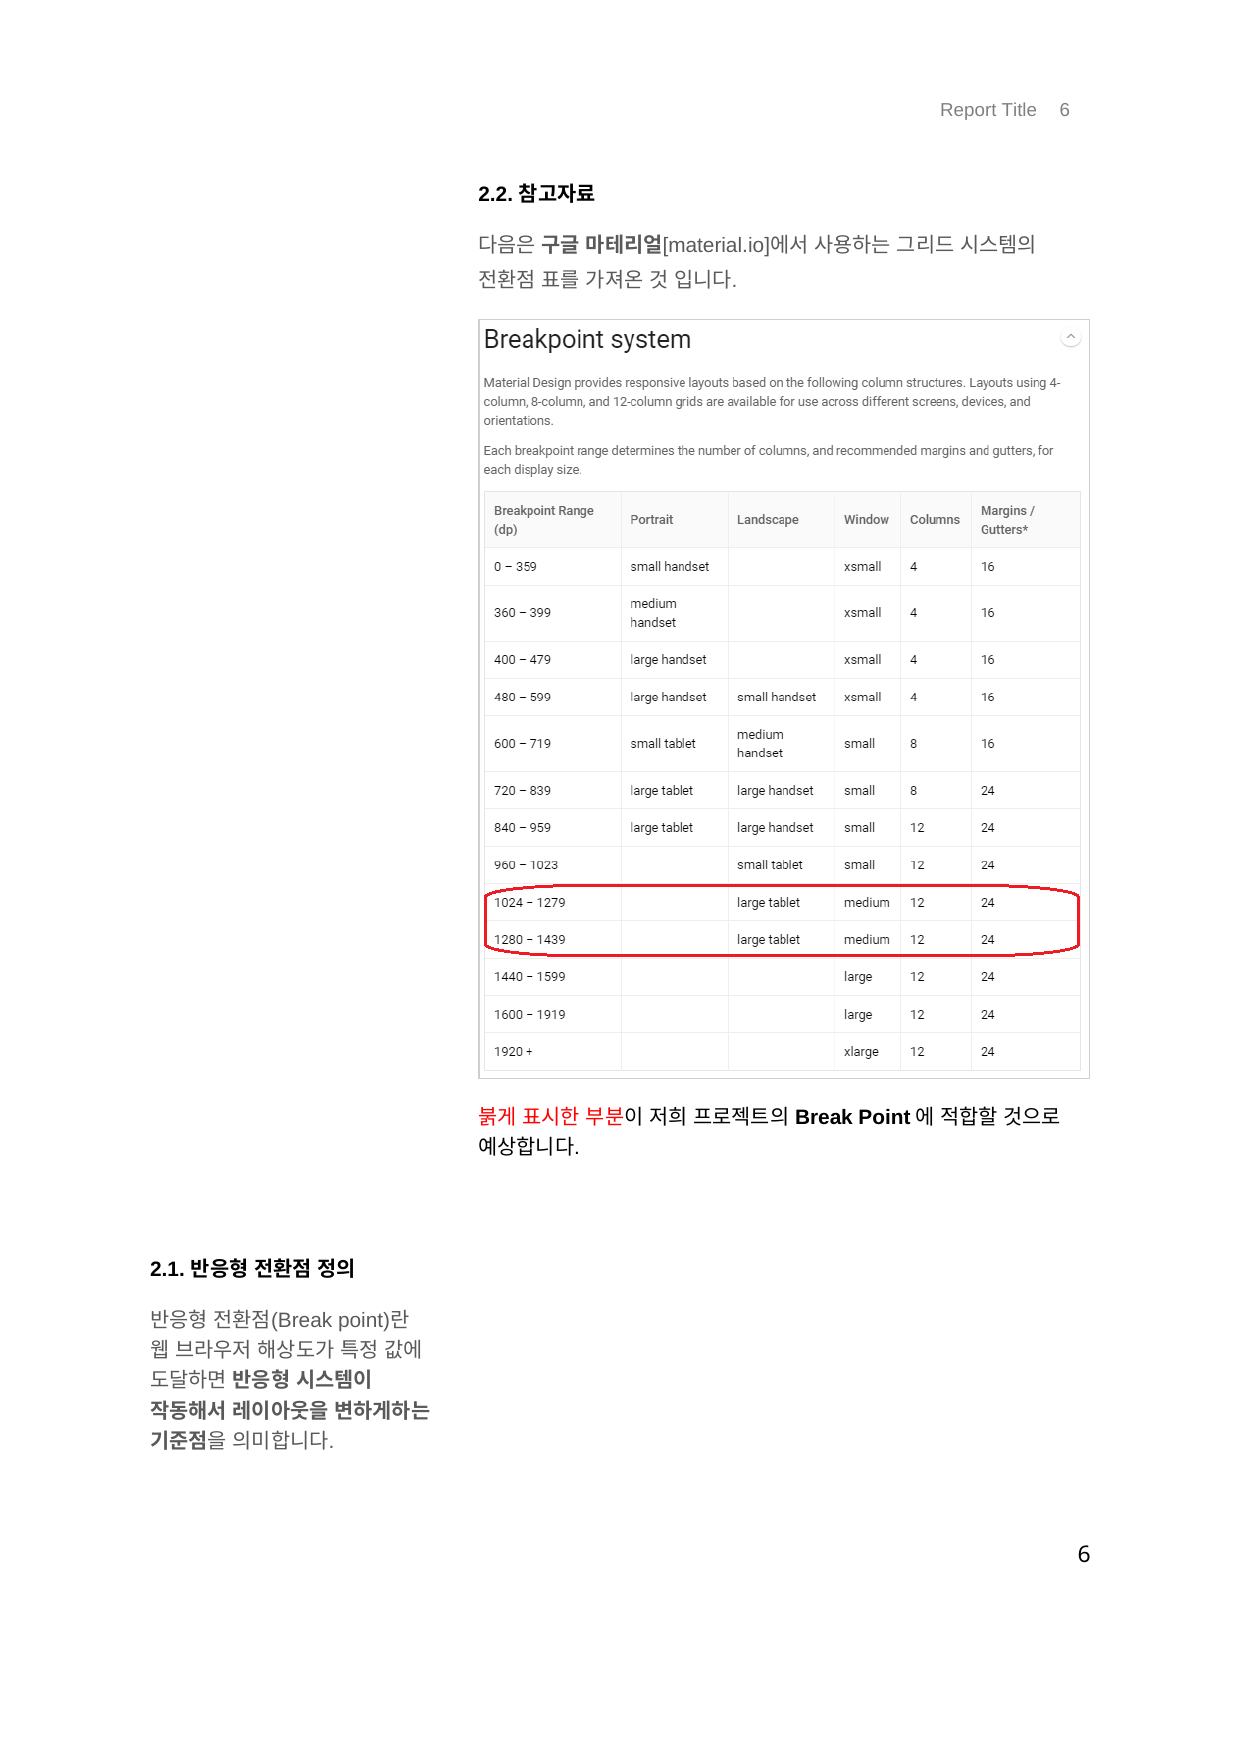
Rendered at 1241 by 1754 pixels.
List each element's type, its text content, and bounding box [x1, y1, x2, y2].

text 반응형 전환점(Break point)란 웹 브라우저 해상도가 특정 값에 도달하면 반응형 시스템이 작동해서 레이아웃을 변하게하는 기준점을 의미합니다. [150, 1303, 434, 1454]
picture [480, 320, 1089, 1078]
text 다음은 구글 마테리얼[material.io]에서 사용하는 그리드 시스템의 전환점 표를 가져온 것 입니다. [478, 228, 1090, 293]
subtitle 2.1. 반응형 전환점 정의 [150, 1252, 434, 1282]
subtitle 2.2. 참고자료 [478, 177, 1090, 207]
text 붉게 표시한 부분이 저희 프로젝트의 Break Point에 적합할 것으로 예상합니다. [478, 1100, 1090, 1160]
